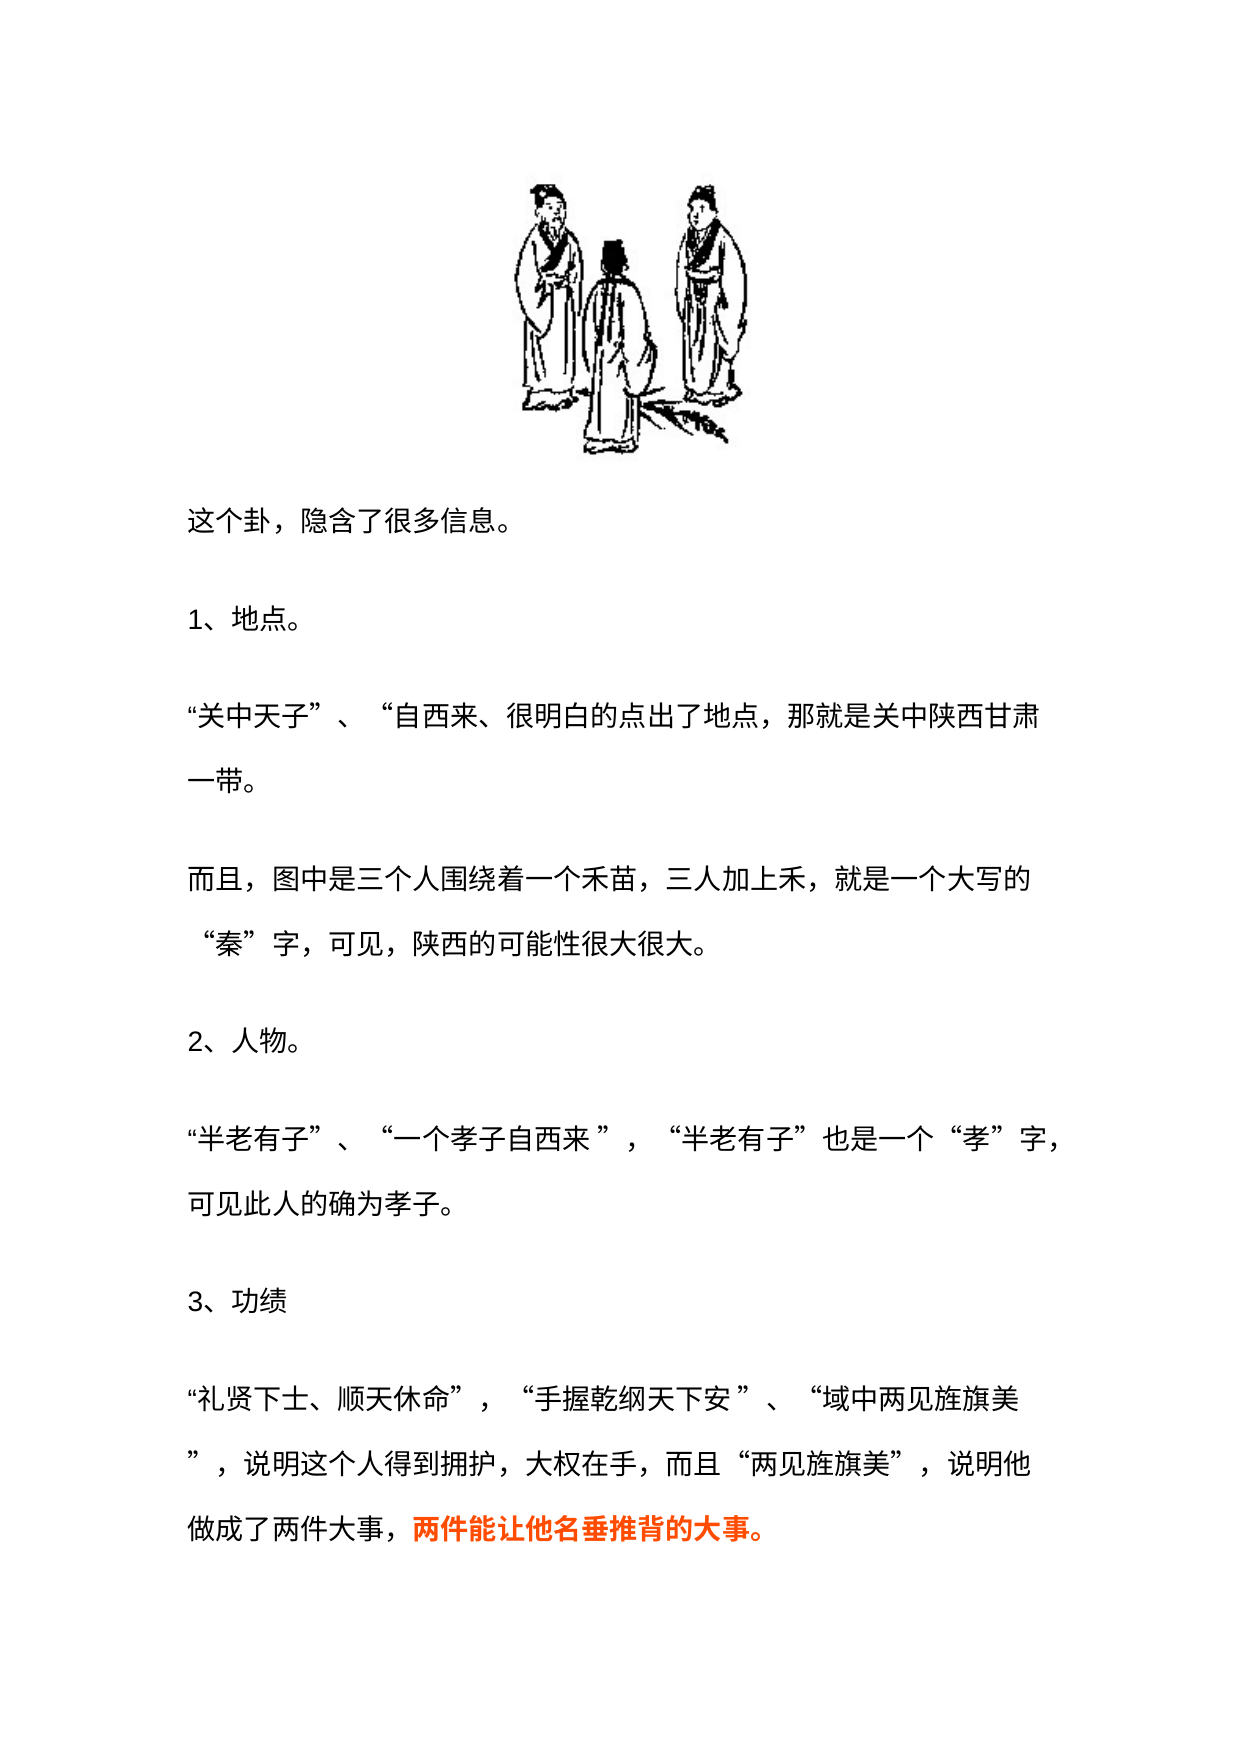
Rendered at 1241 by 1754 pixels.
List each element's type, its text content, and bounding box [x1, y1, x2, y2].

picture [488, 162, 752, 472]
text 3、功绩 [187, 1267, 1053, 1332]
text 而且，图中是三个人围绕着一个禾苗，三人加上禾，就是一个大写的“秦”字，可见，陕西的可能性很大很大。 [187, 844, 1053, 974]
text “半老有子”、“一个孝子自西来 ”，“半老有子”也是一个“孝”字，可见此人的确为孝子。 [187, 1104, 1053, 1234]
text “礼贤下士、顺天休命”，“手握乾纲天下安 ”、“域中两见旌旗美 ”，说明这个人得到拥护，大权在手，而且“两见旌旗美”，说明他做成了两件大事，两件能让他名垂推背的大事。 [187, 1364, 1053, 1559]
text 这个卦，隐含了很多信息。 [187, 487, 1053, 552]
text “关中天子”、“自西来、很明白的点出了地点，那就是关中陕西甘肃一带。 [187, 682, 1053, 812]
text 1、地点。 [187, 584, 1053, 649]
text 2、人物。 [187, 1007, 1053, 1072]
